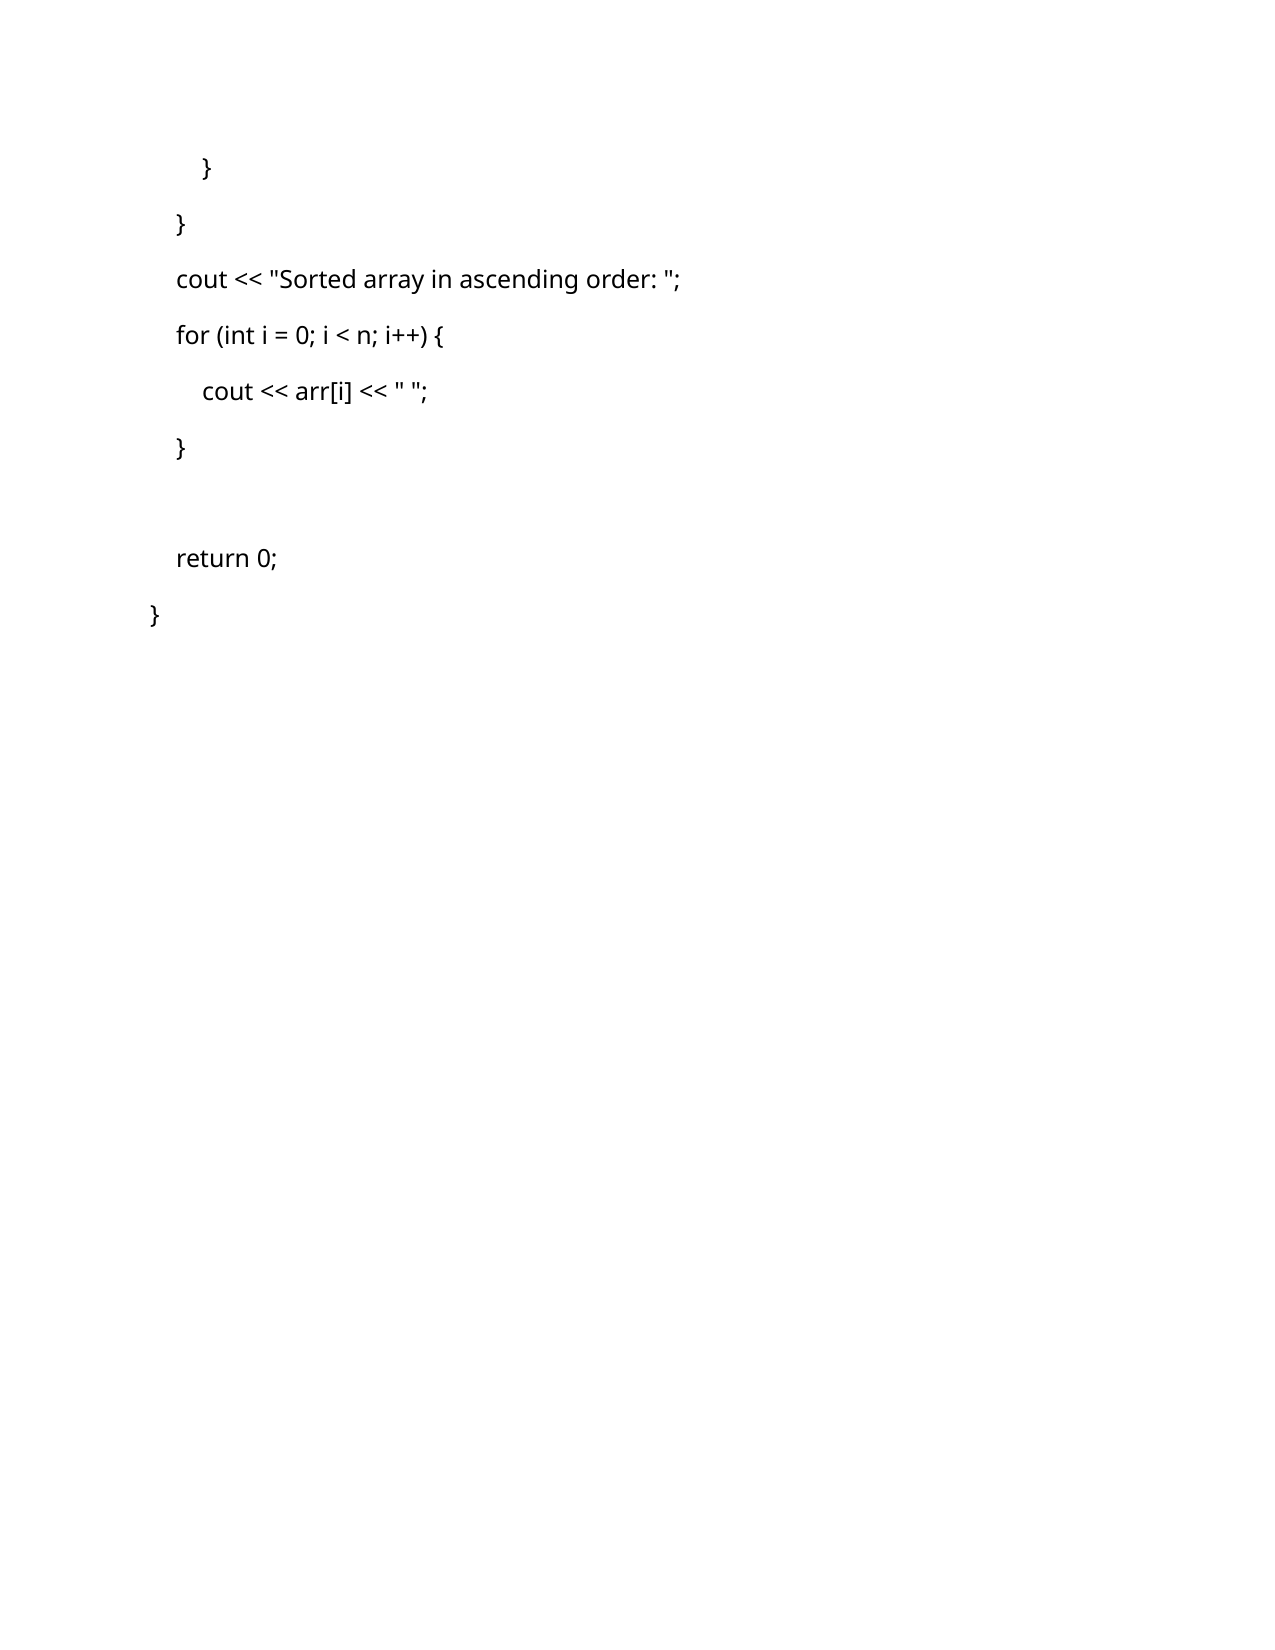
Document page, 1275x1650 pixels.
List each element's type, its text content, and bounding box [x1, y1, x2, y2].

text return 0; [150, 541, 1125, 575]
text } [150, 597, 1125, 631]
text } [150, 206, 1125, 240]
text } [150, 429, 1125, 463]
text cout << "Sorted array in ascending order: "; [150, 262, 1125, 296]
text for (int i = 0; i < n; i++) { [150, 317, 1125, 352]
text } [150, 150, 1125, 184]
text cout << arr[i] << " "; [150, 373, 1125, 407]
